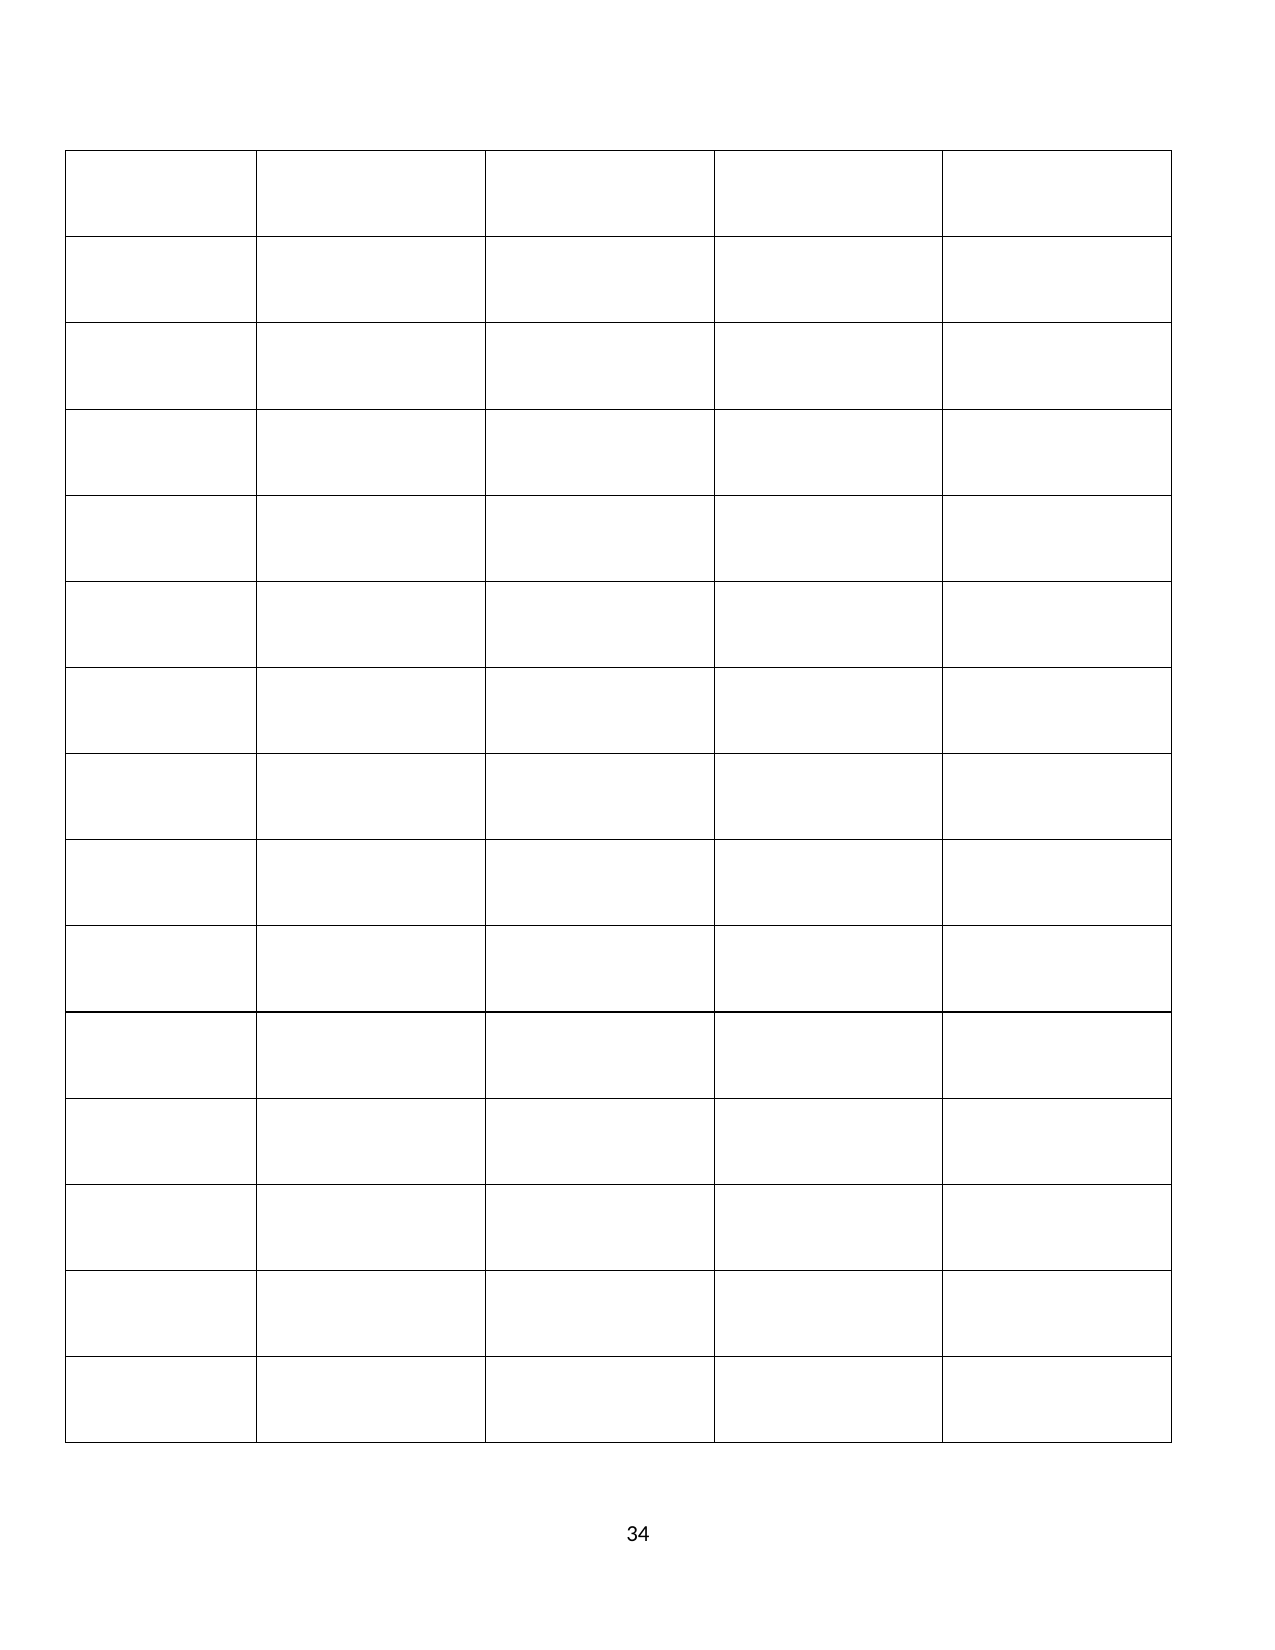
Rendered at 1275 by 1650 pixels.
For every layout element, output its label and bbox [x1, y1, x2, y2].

table_cell [943, 323, 1171, 408]
table_cell [66, 926, 256, 1011]
table_cell [66, 410, 256, 494]
table_cell [257, 410, 485, 494]
table_cell [66, 1185, 256, 1270]
table_cell [943, 1357, 1171, 1442]
table_cell [66, 1271, 256, 1356]
table_cell [943, 496, 1171, 581]
table_cell [486, 582, 714, 667]
table_cell [715, 237, 942, 322]
table_cell [943, 1185, 1171, 1270]
table_cell [486, 754, 714, 839]
table_cell [66, 496, 256, 581]
table_cell [486, 151, 714, 236]
table_cell [943, 410, 1171, 494]
table_cell [943, 1271, 1171, 1356]
table_cell [66, 1357, 256, 1442]
table_cell [257, 1013, 485, 1098]
table_cell [715, 151, 942, 236]
table_cell [257, 323, 485, 408]
table_cell [257, 840, 485, 925]
table_cell [66, 151, 256, 236]
table_cell [66, 668, 256, 753]
table_cell [486, 926, 714, 1011]
table_cell [257, 1185, 485, 1270]
table_cell [486, 410, 714, 494]
table_cell [943, 840, 1171, 925]
table_cell [486, 1013, 714, 1098]
table_cell [66, 1013, 256, 1098]
table_cell [66, 840, 256, 925]
table_cell [715, 840, 942, 925]
table_cell [486, 323, 714, 408]
table_cell [257, 237, 485, 322]
table_cell [715, 754, 942, 839]
table_cell [486, 1185, 714, 1270]
table_cell [486, 496, 714, 581]
table_cell [486, 1271, 714, 1356]
table_cell [943, 668, 1171, 753]
table_cell [66, 1099, 256, 1184]
table_cell [715, 1185, 942, 1270]
table_cell [66, 323, 256, 408]
table_cell [257, 151, 485, 236]
table_cell [943, 237, 1171, 322]
table_cell [943, 582, 1171, 667]
table_cell [486, 668, 714, 753]
table_cell [257, 582, 485, 667]
table_cell [715, 410, 942, 494]
table_cell [943, 754, 1171, 839]
table_cell [943, 1013, 1171, 1098]
table_cell [943, 926, 1171, 1011]
table_cell [257, 1099, 485, 1184]
table_cell [257, 496, 485, 581]
table_cell [715, 1013, 942, 1098]
table_cell [715, 926, 942, 1011]
table_cell [66, 582, 256, 667]
table_cell [257, 1357, 485, 1442]
table_cell [943, 151, 1171, 236]
table_cell [715, 1271, 942, 1356]
table_cell [257, 754, 485, 839]
table_cell [486, 1099, 714, 1184]
table_cell [257, 668, 485, 753]
table_cell [715, 582, 942, 667]
table_cell [66, 754, 256, 839]
table_cell [715, 1357, 942, 1442]
table_cell [257, 1271, 485, 1356]
table_cell [715, 496, 942, 581]
table_cell [257, 926, 485, 1011]
table_cell [715, 323, 942, 408]
table_cell [486, 237, 714, 322]
table_cell [715, 668, 942, 753]
table_cell [486, 1357, 714, 1442]
table_cell [715, 1099, 942, 1184]
table_cell [66, 237, 256, 322]
table_cell [486, 840, 714, 925]
table_cell [943, 1099, 1171, 1184]
